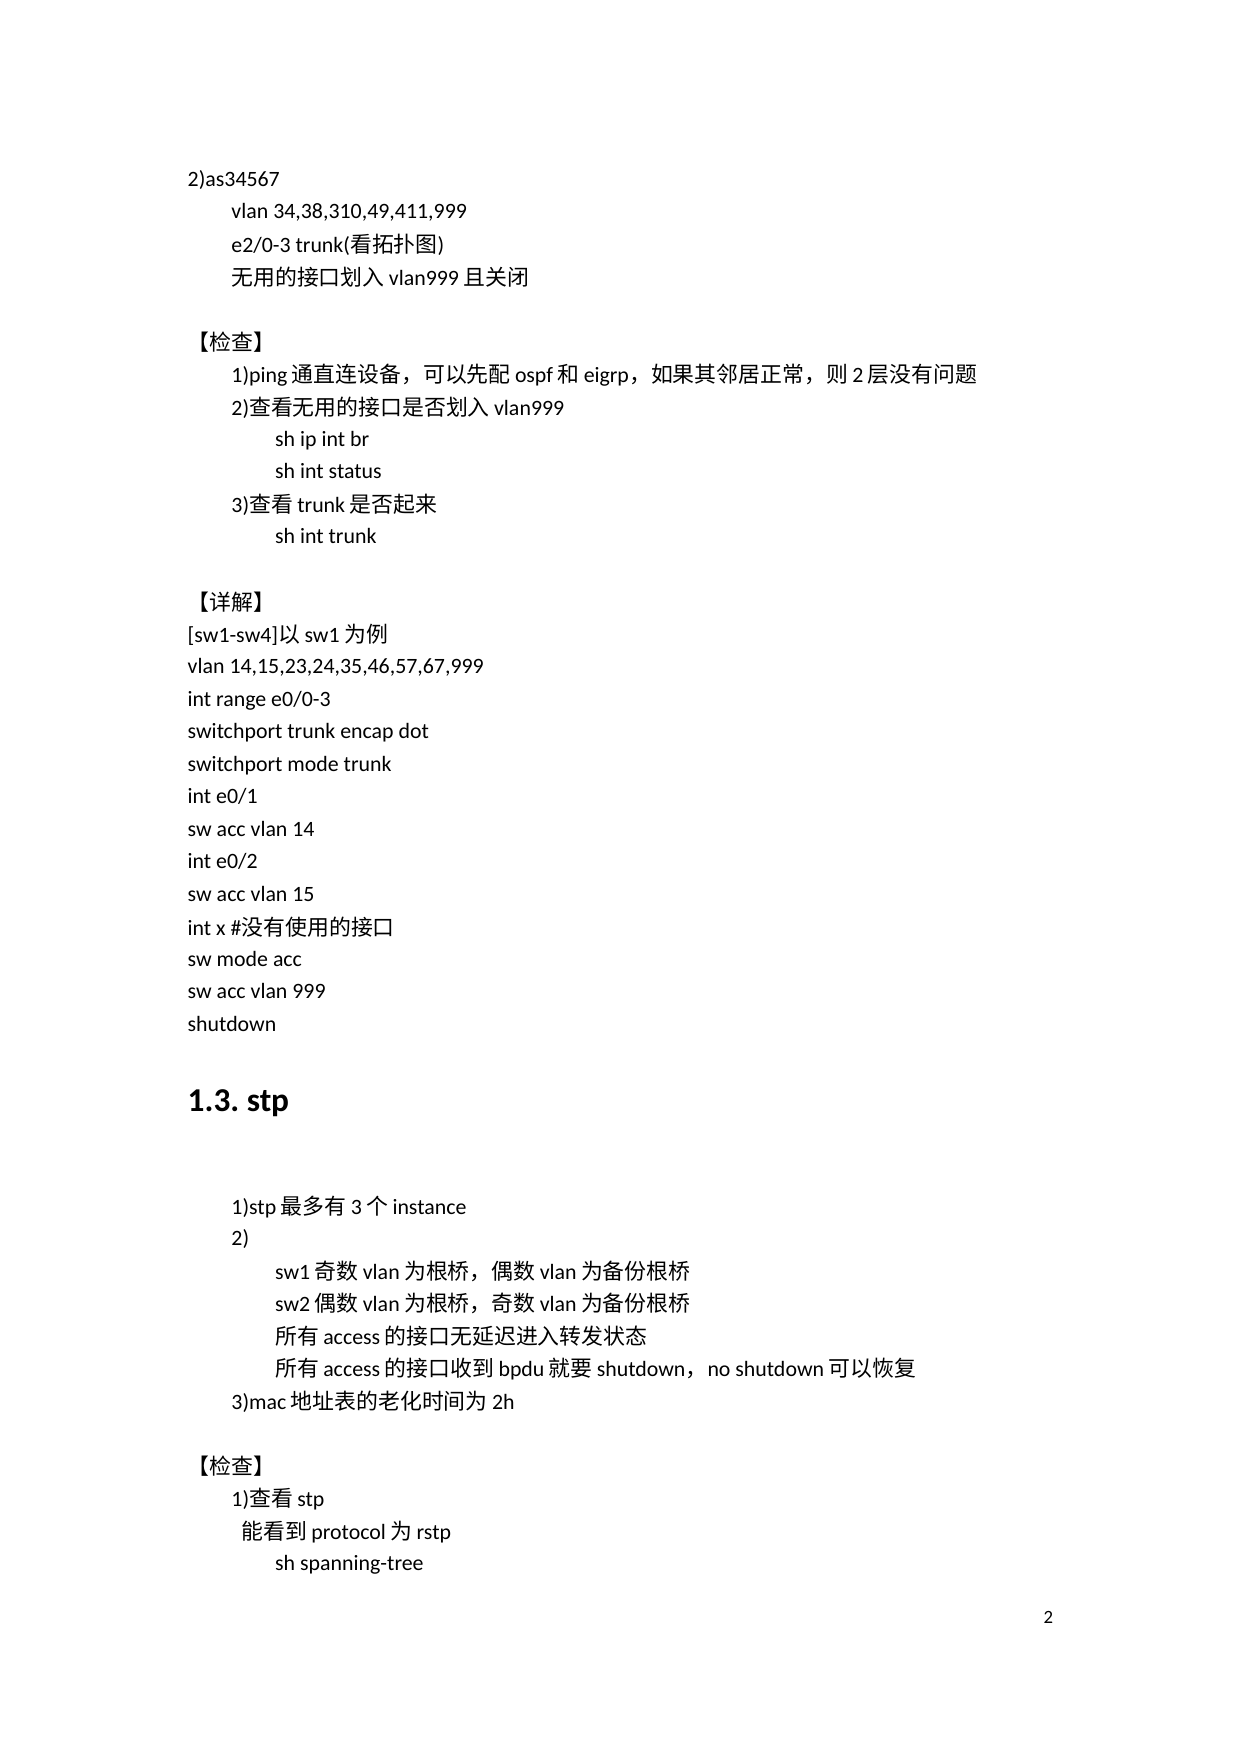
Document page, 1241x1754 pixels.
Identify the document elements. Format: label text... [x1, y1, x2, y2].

subtitle stp [187, 1067, 1053, 1132]
text 所有access的接口收到bpdu就要shutdown，no shutdown可以恢复 [187, 1351, 1053, 1383]
text sw acc vlan 14 [187, 812, 1053, 844]
text 2) [187, 1221, 1053, 1253]
text 【详解】 [187, 584, 1053, 617]
text sw mode acc [187, 942, 1053, 974]
text shutdown [187, 1007, 1053, 1039]
text vlan 34,38,310,49,411,999 [187, 194, 1053, 227]
text 2)as34567 [187, 162, 1053, 194]
text switchport mode trunk [187, 747, 1053, 779]
text 1)ping通直连设备，可以先配ospf和eigrp，如果其邻居正常，则2层没有问题 [187, 357, 1053, 389]
text 无用的接口划入vlan999且关闭 [187, 259, 1053, 292]
text sw acc vlan 999 [187, 974, 1053, 1007]
text sh spanning-tree [187, 1546, 1053, 1578]
text 1)查看stp [187, 1481, 1053, 1513]
text 2)查看无用的接口是否划入vlan999 [187, 389, 1053, 422]
text sw1奇数vlan为根桥，偶数vlan为备份根桥 [187, 1253, 1053, 1286]
text 3)mac地址表的老化时间为2h [187, 1383, 1053, 1416]
text 1)stp最多有3个instance [187, 1188, 1053, 1221]
text [sw1-sw4]以sw1为例 [187, 617, 1053, 649]
text 【检查】 [187, 324, 1053, 357]
text sh int status [187, 454, 1053, 487]
text sw acc vlan 15 [187, 877, 1053, 909]
text int range e0/0-3 [187, 682, 1053, 714]
text sw2偶数vlan为根桥，奇数vlan为备份根桥 [187, 1286, 1053, 1318]
text 所有access的接口无延迟进入转发状态 [187, 1318, 1053, 1351]
text int e0/1 [187, 779, 1053, 812]
text sh ip int br [187, 422, 1053, 454]
text int x #没有使用的接口 [187, 909, 1053, 942]
text 【检查】 [187, 1448, 1053, 1481]
text switchport trunk encap dot [187, 714, 1053, 747]
text 能看到protocol为rstp [187, 1513, 1053, 1546]
text 3)查看trunk是否起来 [187, 487, 1053, 519]
text int e0/2 [187, 844, 1053, 877]
text vlan 14,15,23,24,35,46,57,67,999 [187, 649, 1053, 682]
text sh int trunk [187, 519, 1053, 552]
text e2/0-3 trunk(看拓扑图) [187, 227, 1053, 259]
